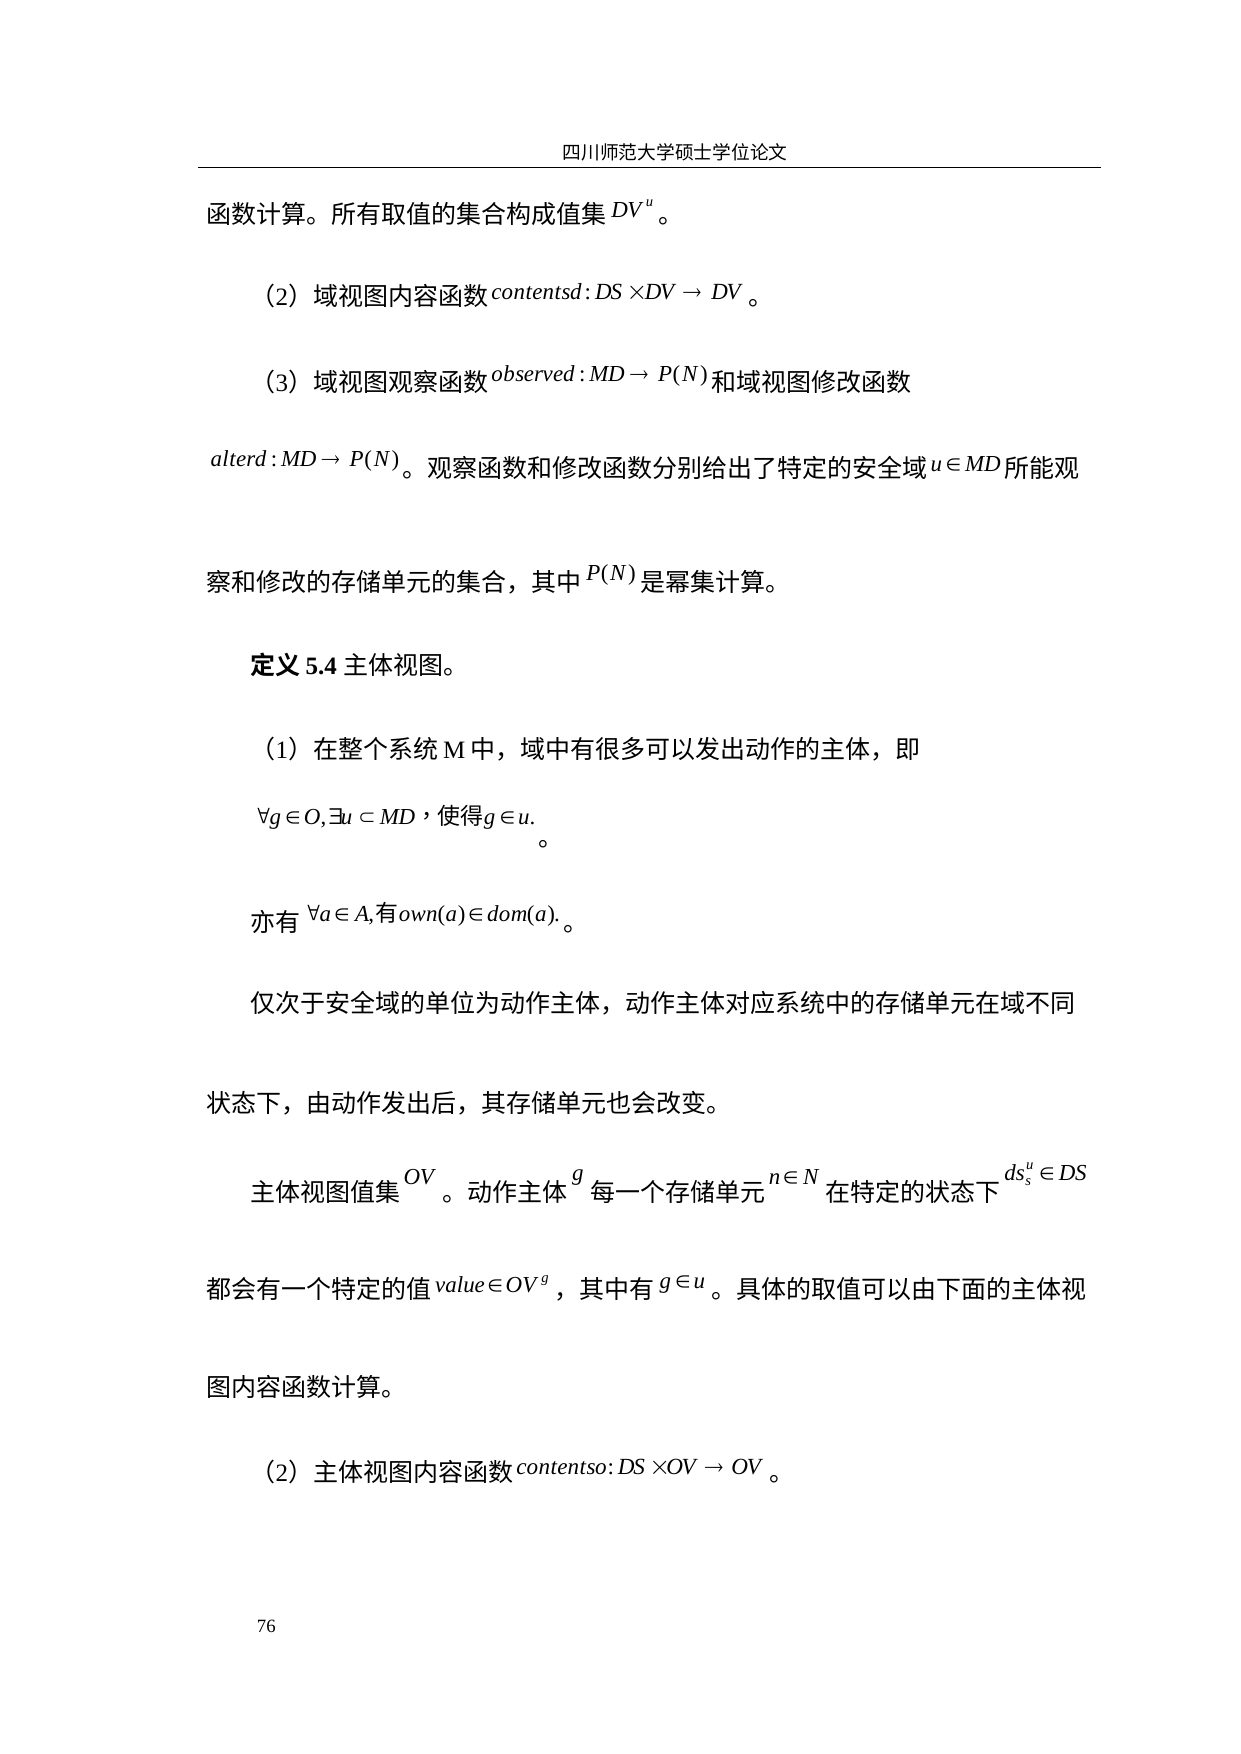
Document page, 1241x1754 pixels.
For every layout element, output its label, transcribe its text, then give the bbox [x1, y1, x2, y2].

list 域视图观察函数和域视图修改函数。观察函数和修改函数分别给出了特定的安全域所能观察和修改的存储单元的集合，其中是幂集计算。 [207, 346, 1093, 612]
list 在整个系统M中，域中有很多可以发出动作的主体，即 [207, 715, 1093, 781]
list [207, 177, 1093, 244]
list 。 [207, 799, 1093, 866]
list 域视图内容函数。 [207, 262, 1093, 328]
list 主体视图内容函数。 [207, 1437, 1093, 1503]
text 定义5.4 主体视图。 [207, 630, 1093, 697]
list 主体视图值集。动作主体每一个存储单元在特定的状态下都会有一个特定的值，其中有。具体的取值可以由下面的主体视图内容函数计算。 [207, 1153, 1093, 1419]
list 仅次于安全域的单位为动作主体，动作主体对应系统中的存储单元在域不同状态下，由动作发出后，其存储单元也会改变。 [207, 969, 1093, 1135]
list 亦有。 [207, 884, 1093, 951]
